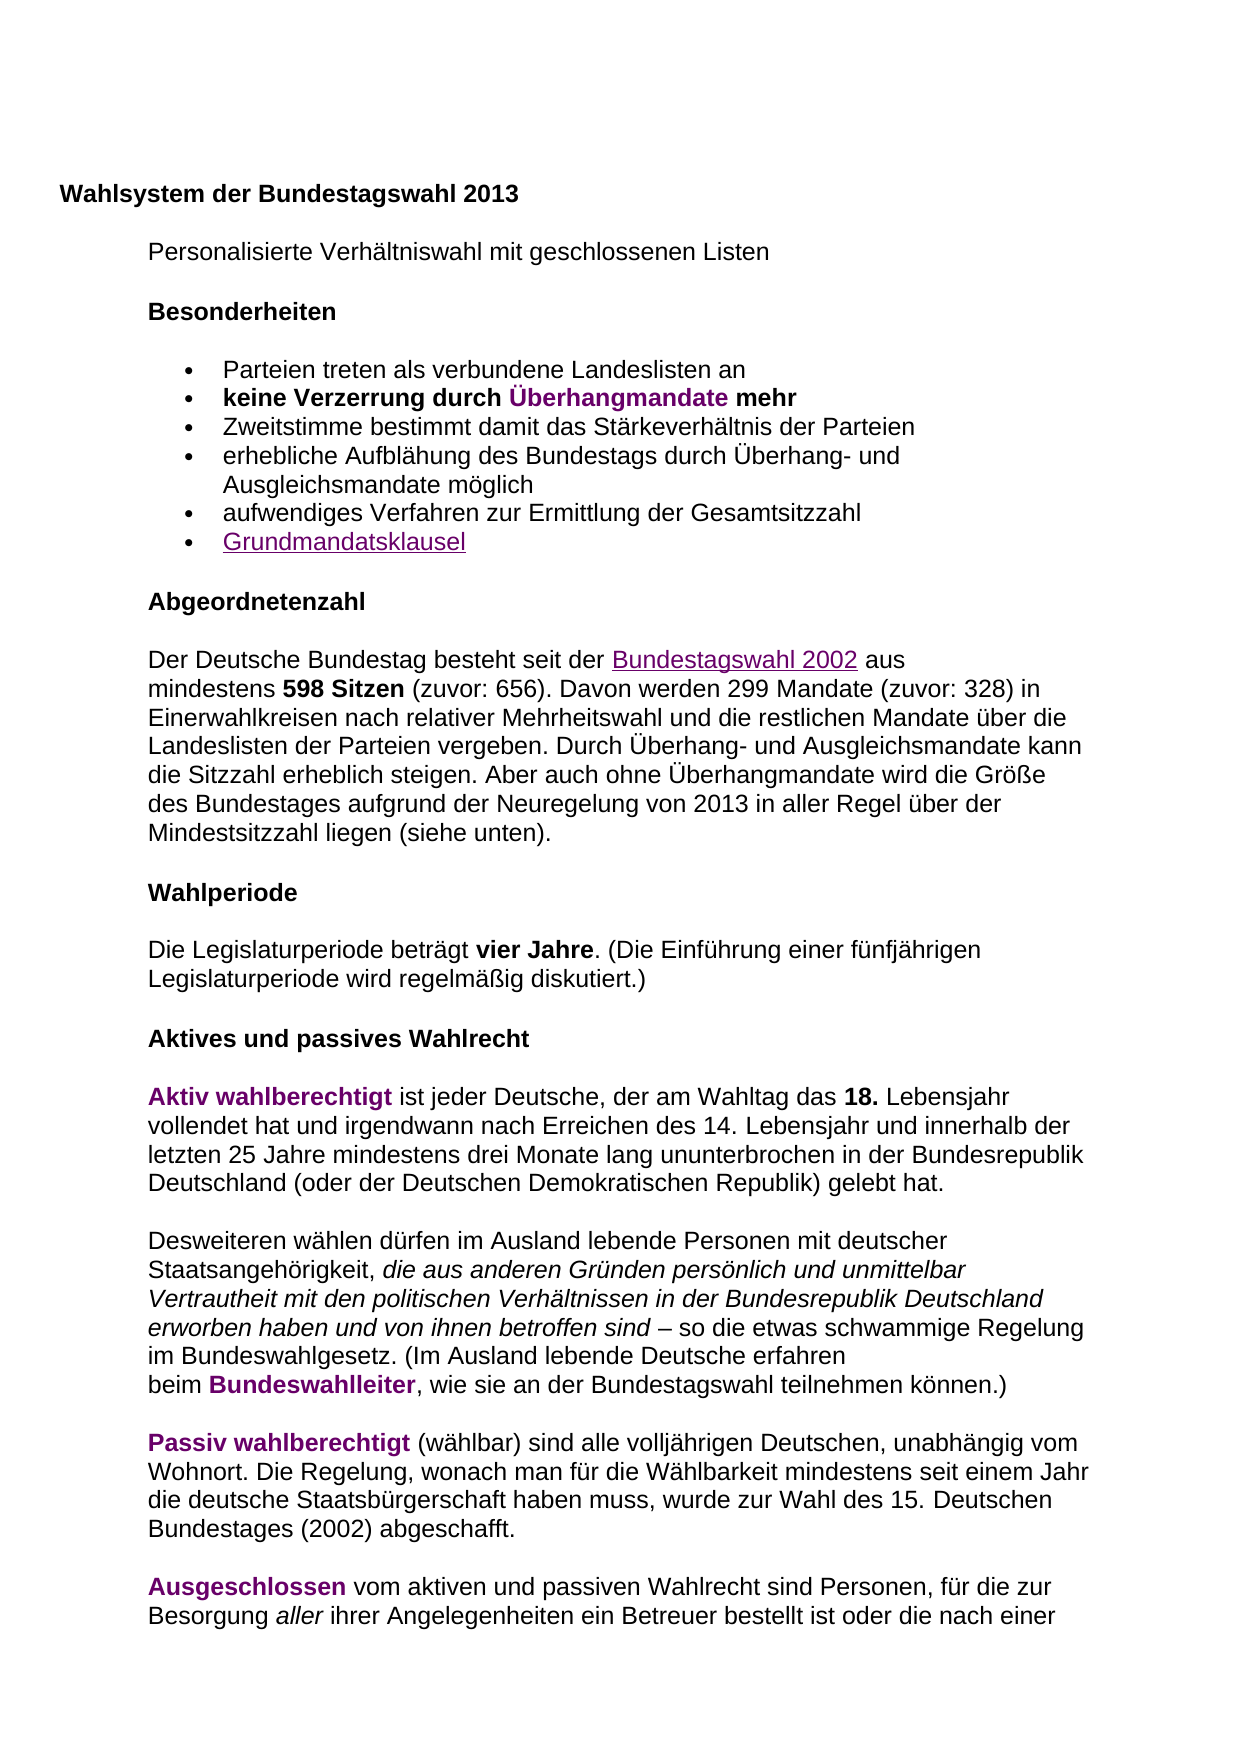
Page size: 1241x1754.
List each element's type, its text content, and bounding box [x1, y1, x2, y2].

list aufwendiges Verfahren zur Ermittlung der Gesamtsitzzahl [185, 498, 1093, 527]
text Besonderheiten [148, 297, 1093, 326]
text Aktives und passives Wahlrecht [148, 1024, 1093, 1053]
text Wahlperiode [148, 878, 1093, 906]
text Der Deutsche Bundestag besteht seit der Bundestagswahl 2002 aus mindestens 598 Sitzen (zuvor: 656). Davon werden 299 Mandate (zuvor: 328) in Einerwahlkreisen nach relativer Mehrheitswahl und die restlichen Mandate über die Landeslisten der Parteien vergeben. Durch Überhang- und Ausgleichsmandate kann die Sitzzahl erheblich steigen. Aber auch ohne Überhangmandate wird die Größe des Bundestages aufgrund der Neuregelung von 2013 in aller Regel über der Mindestsitzzahl liegen (siehe unten). [148, 645, 1093, 846]
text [148, 1572, 1093, 1630]
text Personalisierte Verhältniswahl mit geschlossenen Listen [148, 237, 1093, 266]
list Grundmandatsklausel [185, 527, 1093, 556]
text Die Legislaturperiode beträgt vier Jahre. (Die Einführung einer fünfjährigen Legislaturperiode wird regelmäßig diskutiert.) [148, 936, 1093, 993]
text Passiv wahlberechtigt (wählbar) sind alle volljährigen Deutschen, unabhängig vom Wohnort. Die Regelung, wonach man für die Wählbarkeit mindestens seit einem Jahr die deutsche Staatsbürgerschaft haben muss, wurde zur Wahl des 15. Deutschen Bundestages (2002) abgeschafft. [148, 1428, 1093, 1543]
text Aktiv wahlberechtigt ist jeder Deutsche, der am Wahltag das 18. Lebensjahr vollendet hat und irgendwann nach Erreichen des 14. Lebensjahr und innerhalb der letzten 25 Jahre mindestens drei Monate lang ununterbrochen in der Bundesrepublik Deutschland (oder der Deutschen Demokratischen Republik) gelebt hat. [148, 1082, 1093, 1197]
text Abgeordnetenzahl [148, 587, 1093, 616]
text Desweiteren wählen dürfen im Ausland lebende Personen mit deutscher Staatsangehörigkeit, die aus anderen Gründen persönlich und unmittelbar Vertrautheit mit den politischen Verhältnissen in der Bundesrepublik Deutschland erworben haben und von ihnen betroffen sind – so die etwas schwammige Regelung im Bundeswahlgesetz. (Im Ausland lebende Deutsche erfahren beim Bundeswahlleiter, wie sie an der Bundestagswahl teilnehmen können.) [148, 1226, 1093, 1399]
list Zweitstimme bestimmt damit das Stärkeverhältnis der Parteien [185, 412, 1093, 441]
list Parteien treten als verbundene Landeslisten an [185, 355, 1093, 383]
text Wahlsystem der Bundestagswahl 2013 [59, 179, 1093, 208]
list erhebliche Aufblähung des Bundestags durch Überhang- und Ausgleichsmandate möglich [185, 441, 1093, 498]
list keine Verzerrung durch Überhangmandate mehr [185, 383, 1093, 412]
